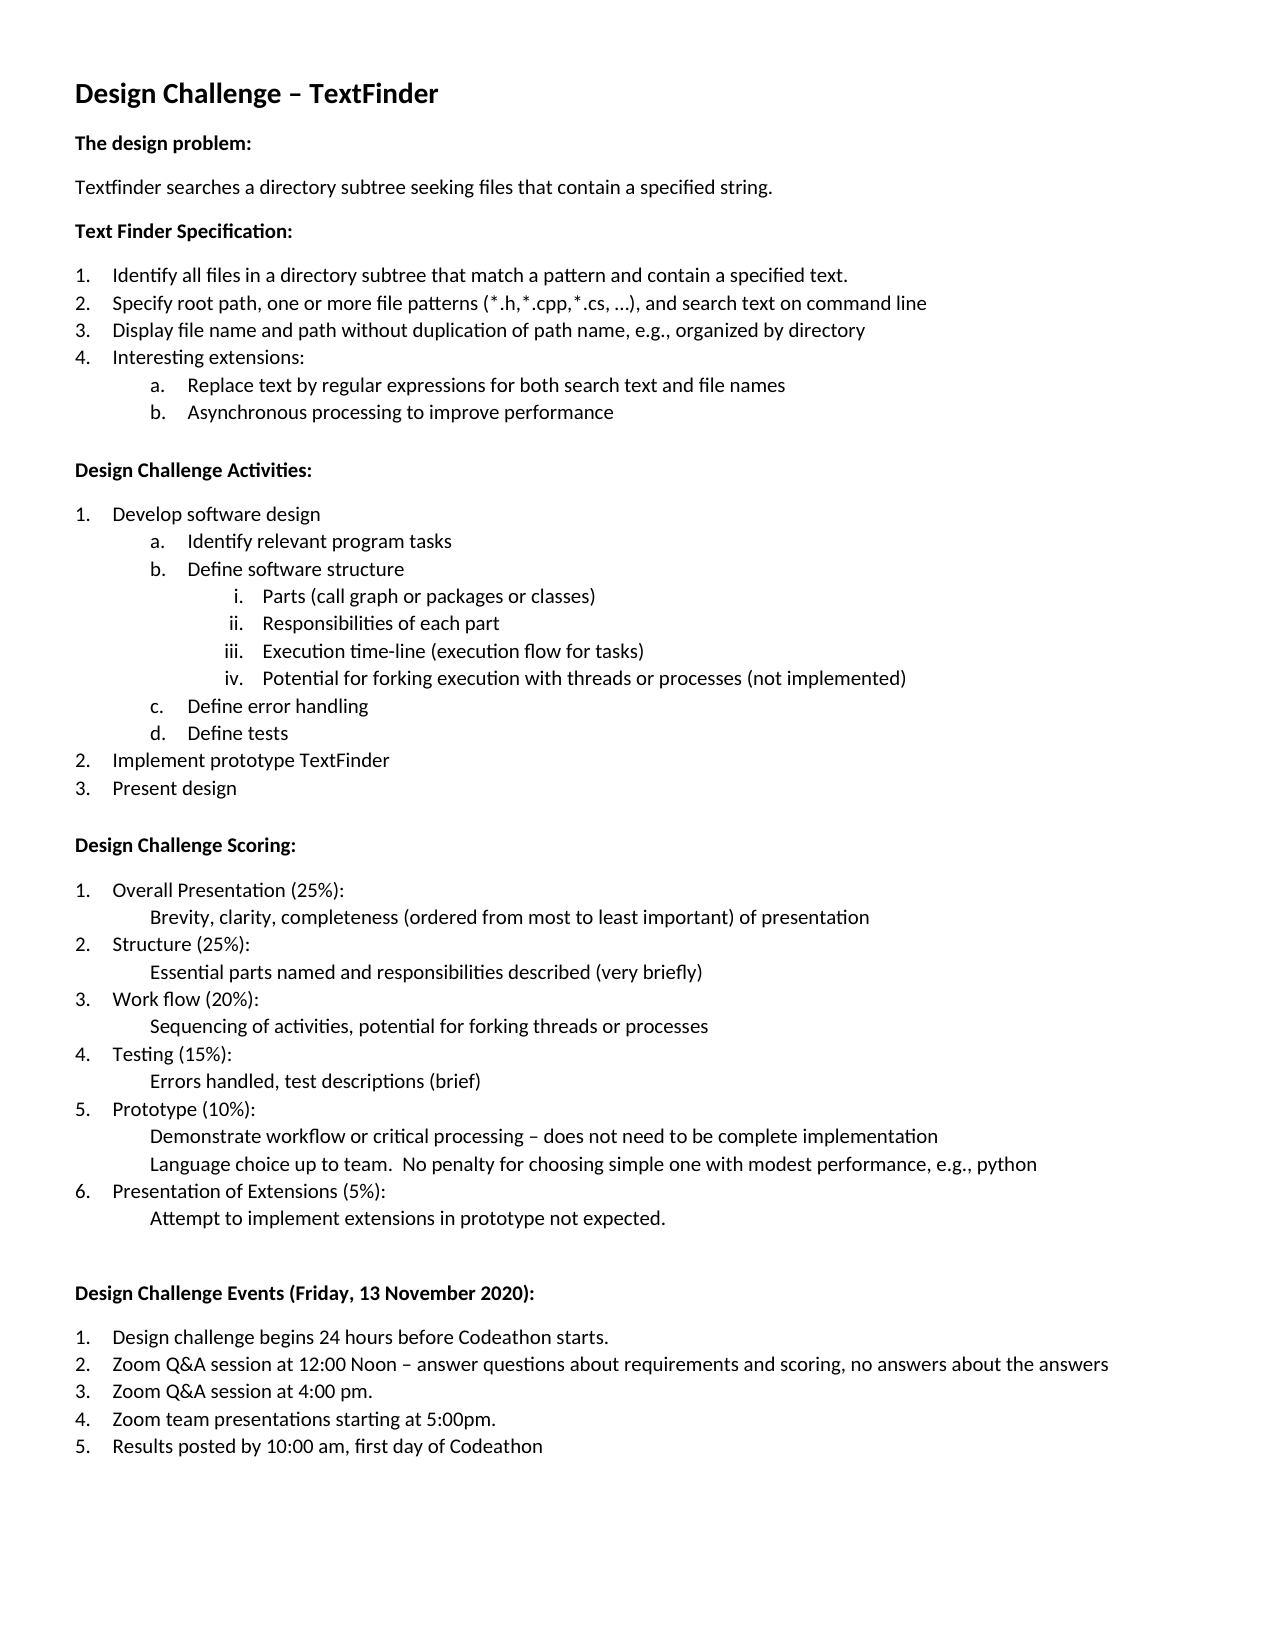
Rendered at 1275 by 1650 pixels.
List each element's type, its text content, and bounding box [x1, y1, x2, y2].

list Responsibilities of each part [244, 611, 1200, 636]
list Results posted by 10:00 am, first day of Codeathon [75, 1433, 1200, 1459]
list Work flow (20%): Sequencing of activities, potential for forking threads or processes [75, 986, 1200, 1039]
list Presentation of Extensions (5%): Attempt to implement extensions in prototype not expected. [75, 1178, 1200, 1231]
text The design problem: [75, 130, 1200, 156]
text Textfinder searches a directory subtree seeking files that contain a specified string. [75, 174, 1200, 199]
list Execution time-line (execution flow for tasks) [244, 638, 1200, 663]
list Zoom Q&A session at 4:00 pm. [75, 1379, 1200, 1404]
list Implement prototype TextFinder [75, 748, 1200, 773]
list Zoom team presentations starting at 5:00pm. [75, 1406, 1200, 1432]
text Design Challenge – TextFinder [75, 75, 1200, 111]
list Present design [75, 775, 1200, 800]
list Interesting extensions: [75, 344, 1200, 370]
list Zoom Q&A session at 12:00 Noon – answer questions about requirements and scoring, no answers about the answers [75, 1351, 1200, 1377]
list Potential for forking execution with threads or processes (not implemented) [244, 665, 1200, 691]
list Specify root path, one or more file patterns (*.h,*.cpp,*.cs, …), and search text on command line [75, 290, 1200, 315]
list Parts (call graph or packages or classes) [244, 583, 1200, 609]
list Develop software design [75, 501, 1200, 526]
text Design Challenge Events (Friday, 13 November 2020): [75, 1280, 1200, 1305]
text Design Challenge Activities: [75, 457, 1200, 482]
list Replace text by regular expressions for both search text and file names [150, 372, 1200, 397]
list Identify all files in a directory subtree that match a pattern and contain a specified text. [75, 262, 1200, 288]
text Design Challenge Scoring: [75, 833, 1200, 858]
list Define error handling [150, 693, 1200, 718]
list Asynchronous processing to improve performance [150, 399, 1200, 425]
text Text Finder Specification: [75, 218, 1200, 244]
list Identify relevant program tasks [150, 528, 1200, 554]
list Define tests [150, 720, 1200, 746]
list Design challenge begins 24 hours before Codeathon starts. [75, 1324, 1200, 1349]
list Define software structure [150, 556, 1200, 581]
list Testing (15%): Errors handled, test descriptions (brief) [75, 1041, 1200, 1094]
list Prototype (10%): Demonstrate workflow or critical processing – does not need to be complete implementation Language choice up to team. No penalty for choosing simple one with modest performance, e.g., python [75, 1096, 1200, 1176]
list Overall Presentation (25%): Brevity, clarity, completeness (ordered from most to least important) of presentation [75, 877, 1200, 929]
list Display file name and path without duplication of path name, e.g., organized by directory [75, 317, 1200, 342]
list Structure (25%): Essential parts named and responsibilities described (very briefly) [75, 932, 1200, 984]
